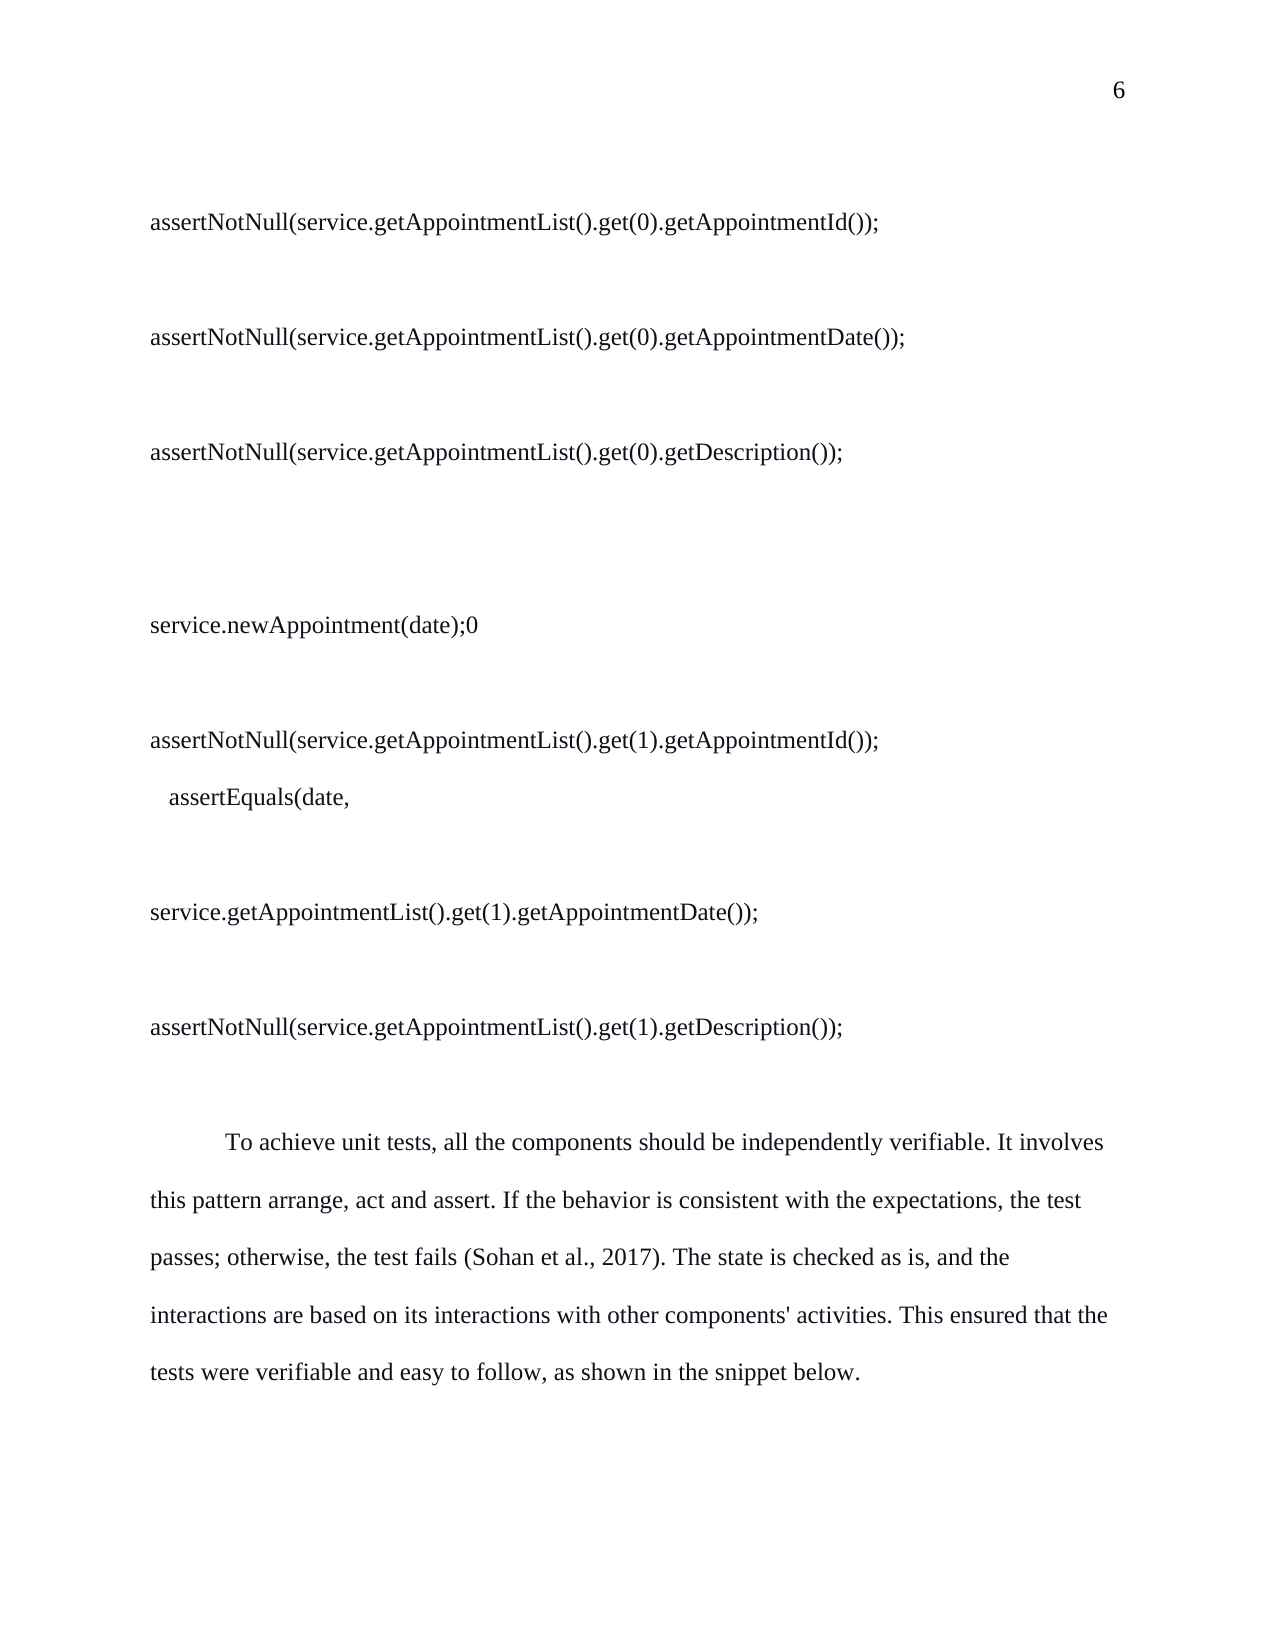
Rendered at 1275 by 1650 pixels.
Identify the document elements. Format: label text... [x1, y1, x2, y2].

text assertNotNull(service.getAppointmentList().get(0).getAppointmentDate()); [150, 322, 1125, 351]
text service.newAppointment(date);0 [150, 610, 1125, 639]
text assertNotNull(service.getAppointmentList().get(1).getAppointmentId()); [150, 725, 1125, 754]
text assertEquals(date, [150, 782, 1125, 811]
text To achieve unit tests, all the components should be independently verifiable. It involves this pattern arrange, act and assert. If the behavior is consistent with the expectations, the test passes; otherwise, the test fails (Sohan et al., 2017). The state is checked as is, and the interactions are based on its interactions with other components' activities. This ensured that the tests were verifiable and easy to follow, as shown in the snippet below. [150, 1127, 1125, 1386]
text service.getAppointmentList().get(1).getAppointmentDate()); [150, 897, 1125, 926]
text assertNotNull(service.getAppointmentList().get(1).getDescription()); [150, 1012, 1125, 1041]
text assertNotNull(service.getAppointmentList().get(0).getAppointmentId()); [150, 207, 1125, 236]
text assertNotNull(service.getAppointmentList().get(0).getDescription()); [150, 437, 1125, 466]
